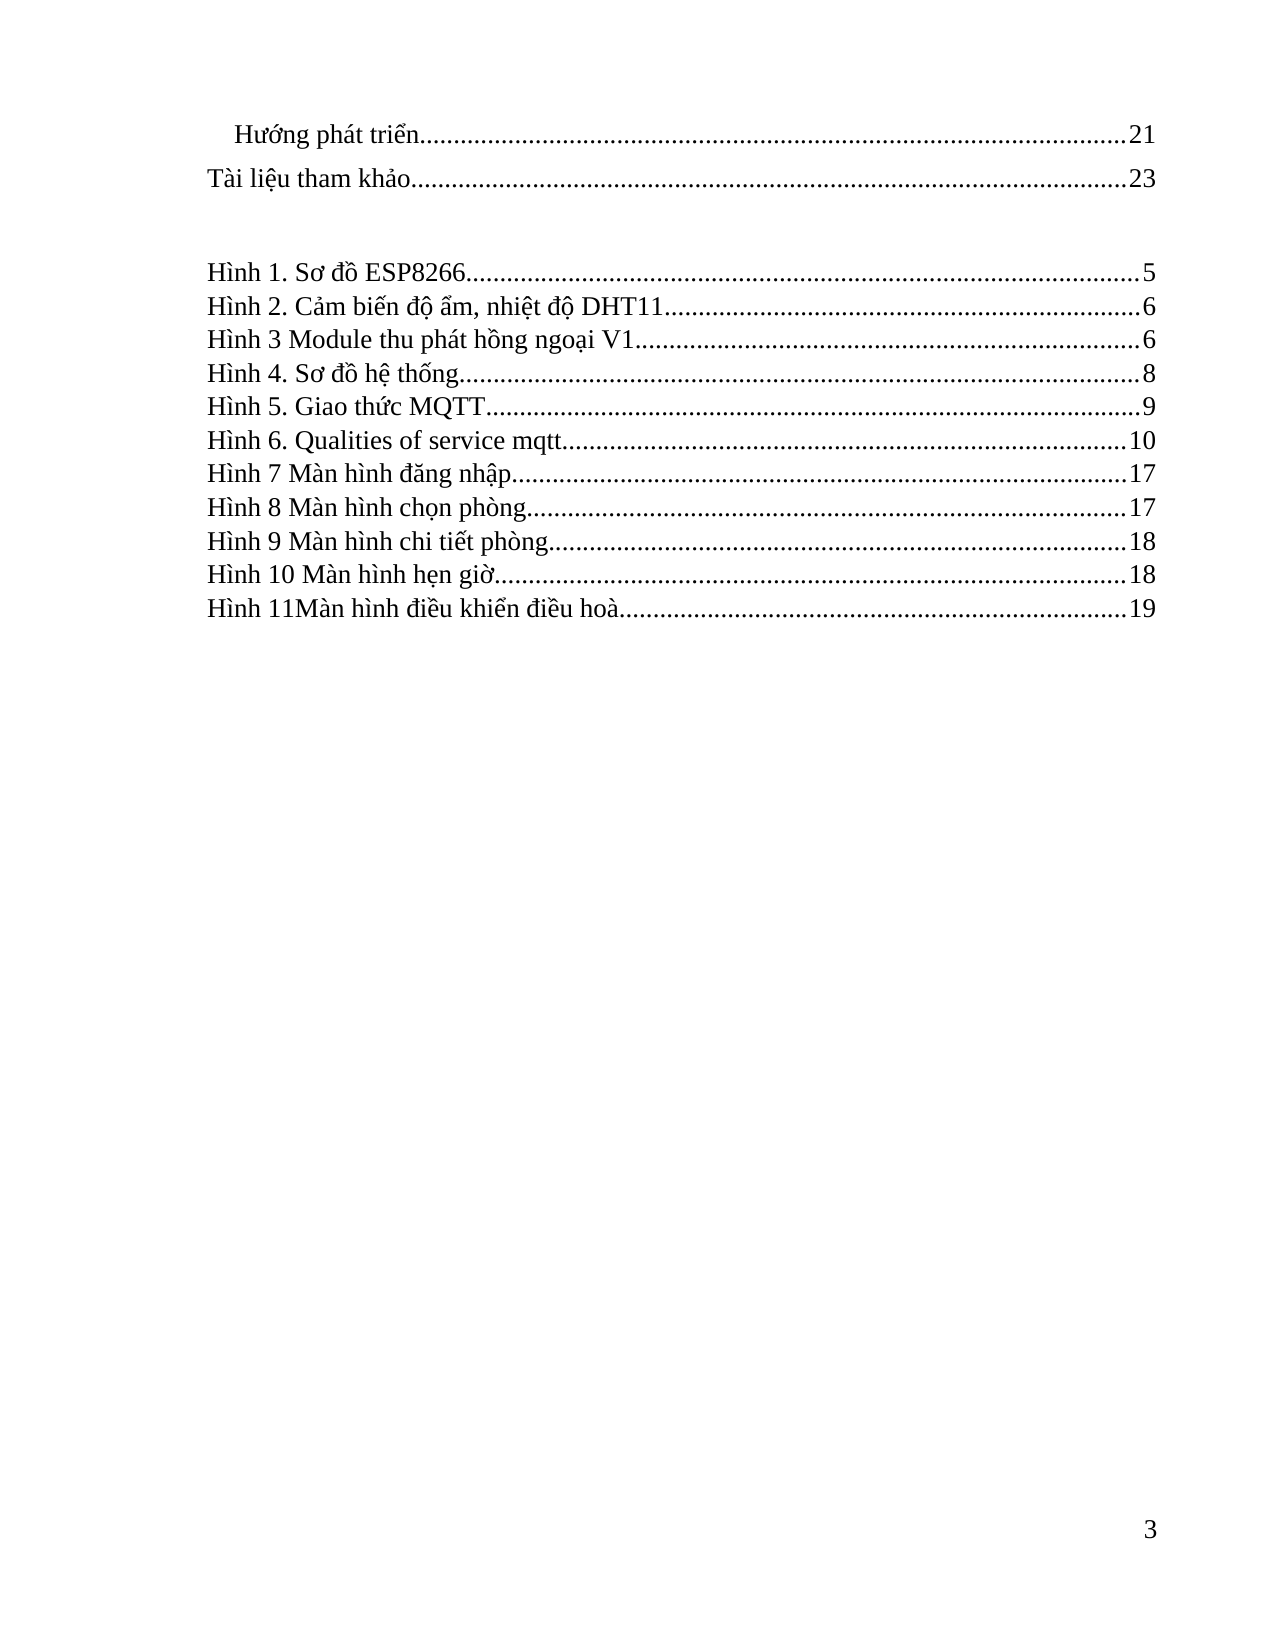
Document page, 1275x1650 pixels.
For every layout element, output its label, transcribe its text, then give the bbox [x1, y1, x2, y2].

text Hình 3 Module thu phát hồng ngoại V1 6 [207, 323, 1157, 354]
text Hình 1. Sơ đồ ESP8266 5 [207, 256, 1157, 287]
text Hình 11Màn hình điều khiển điều hoà 19 [207, 592, 1157, 623]
text Hình 7 Màn hình đăng nhập 17 [207, 457, 1157, 489]
text Hình 8 Màn hình chọn phòng 17 [207, 491, 1157, 522]
text Hình 10 Màn hình hẹn giờ 18 [207, 558, 1157, 589]
text Hình 5. Giao thức MQTT 9 [207, 390, 1157, 422]
text Hình 9 Màn hình chi tiết phòng 18 [207, 524, 1157, 556]
text Hình 6. Qualities of service mqtt 10 [207, 424, 1157, 455]
text Hình 4. Sơ đồ hệ thống 8 [207, 357, 1157, 388]
text Hình 2. Cảm biến độ ẩm, nhiệt độ DHT11 6 [207, 290, 1157, 321]
